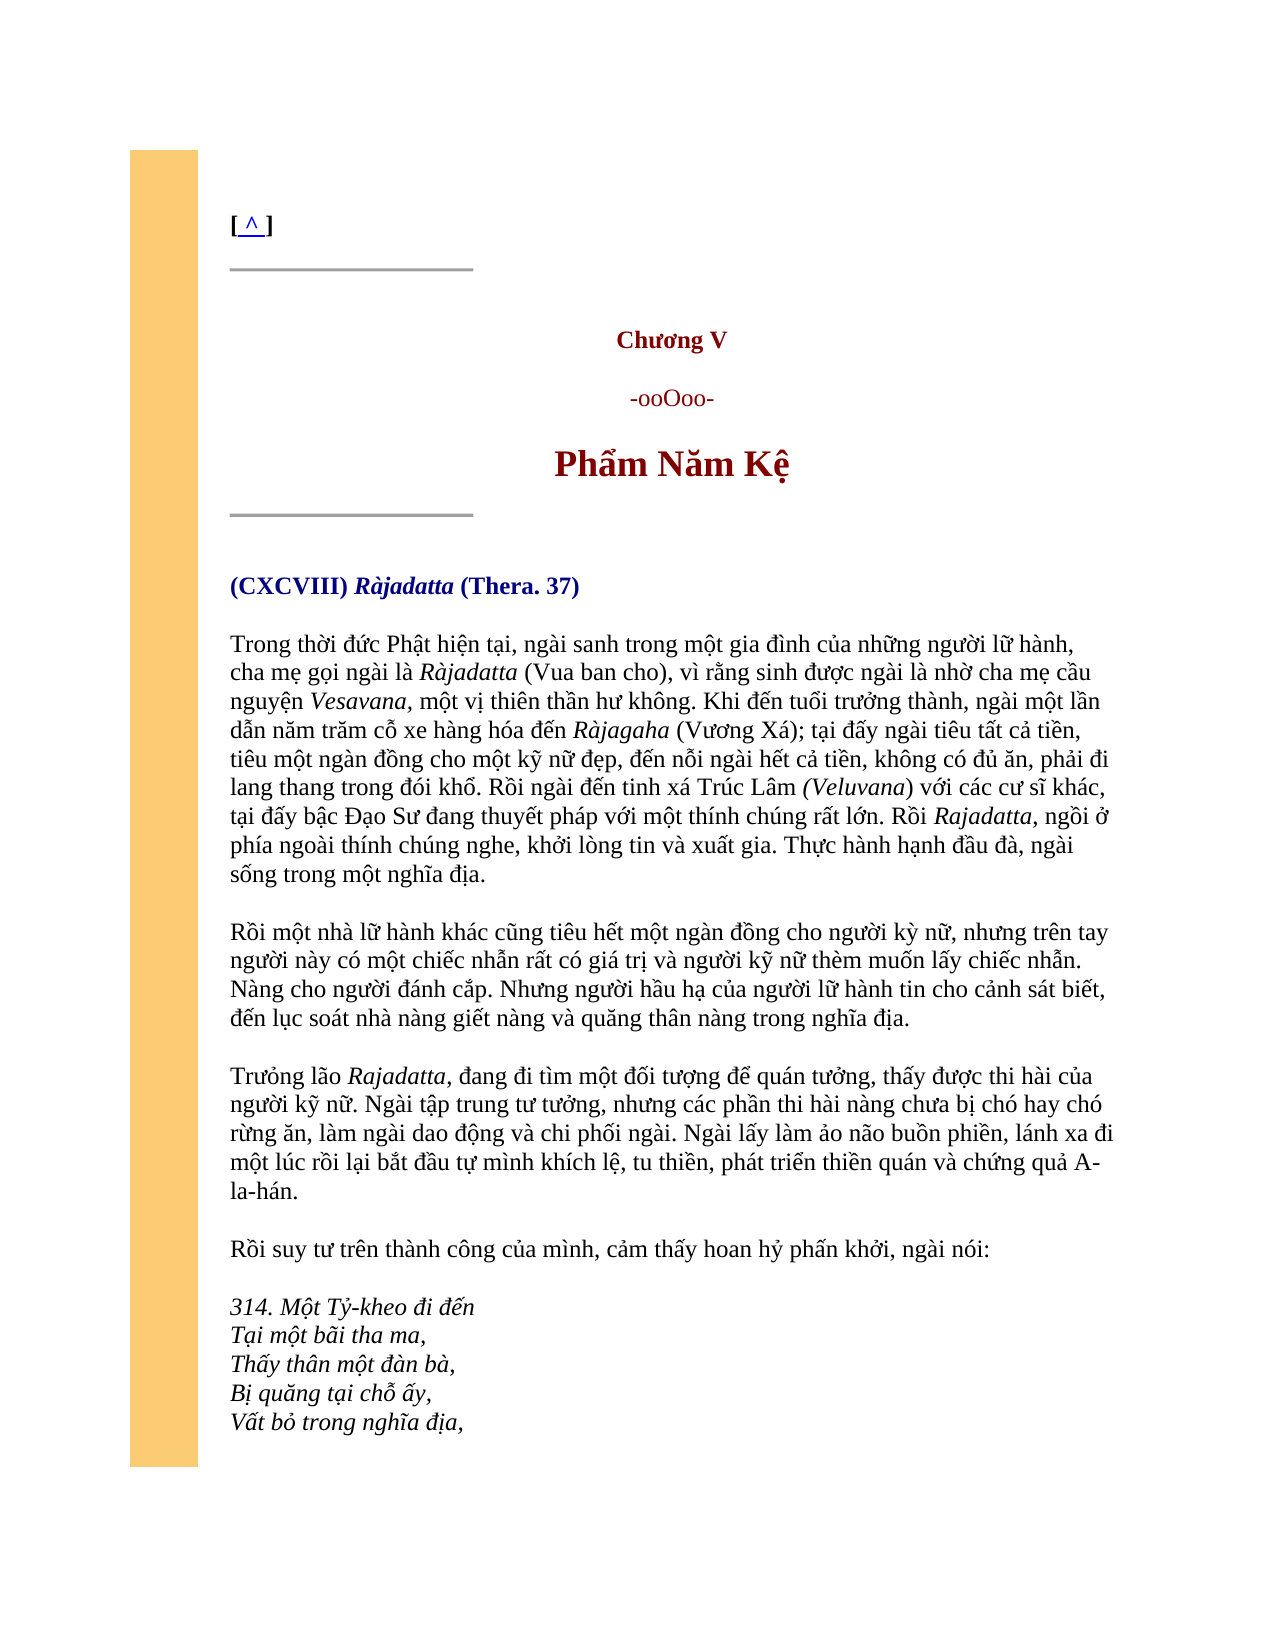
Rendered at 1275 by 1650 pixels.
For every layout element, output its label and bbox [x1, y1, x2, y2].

table_header [130, 150, 198, 1467]
table_header [199, 150, 1145, 1467]
